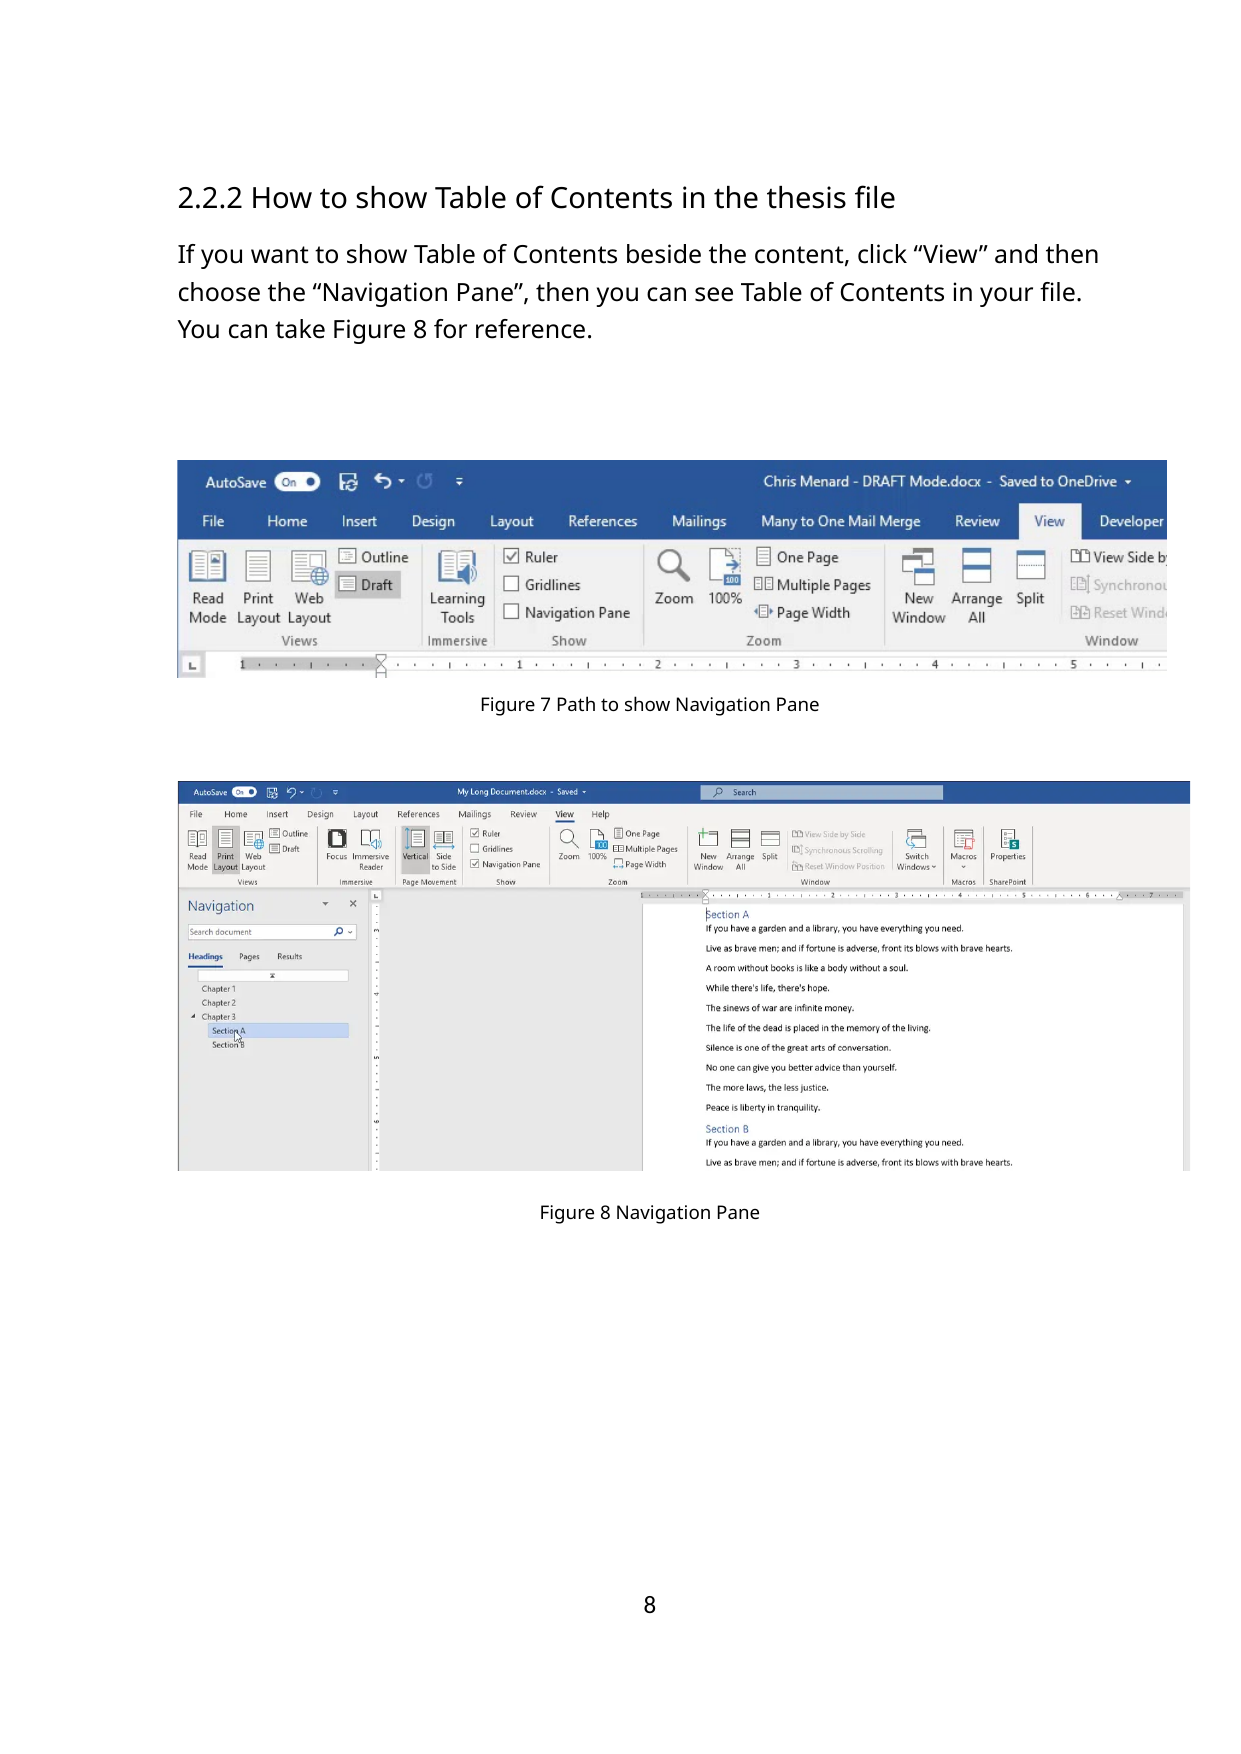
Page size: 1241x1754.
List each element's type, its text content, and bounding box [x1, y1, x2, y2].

picture [177, 781, 1191, 1171]
picture [177, 460, 1167, 678]
text 2.2.2 How to show Table of Contents in the thesis file [177, 160, 1122, 235]
text You can take Figure 8 for reference. [177, 310, 1122, 348]
text If you want to show Table of Contents beside the content, click “View” and then choose the “Navigation Pane”, then you can see Table of Contents in your file. [177, 235, 1122, 310]
